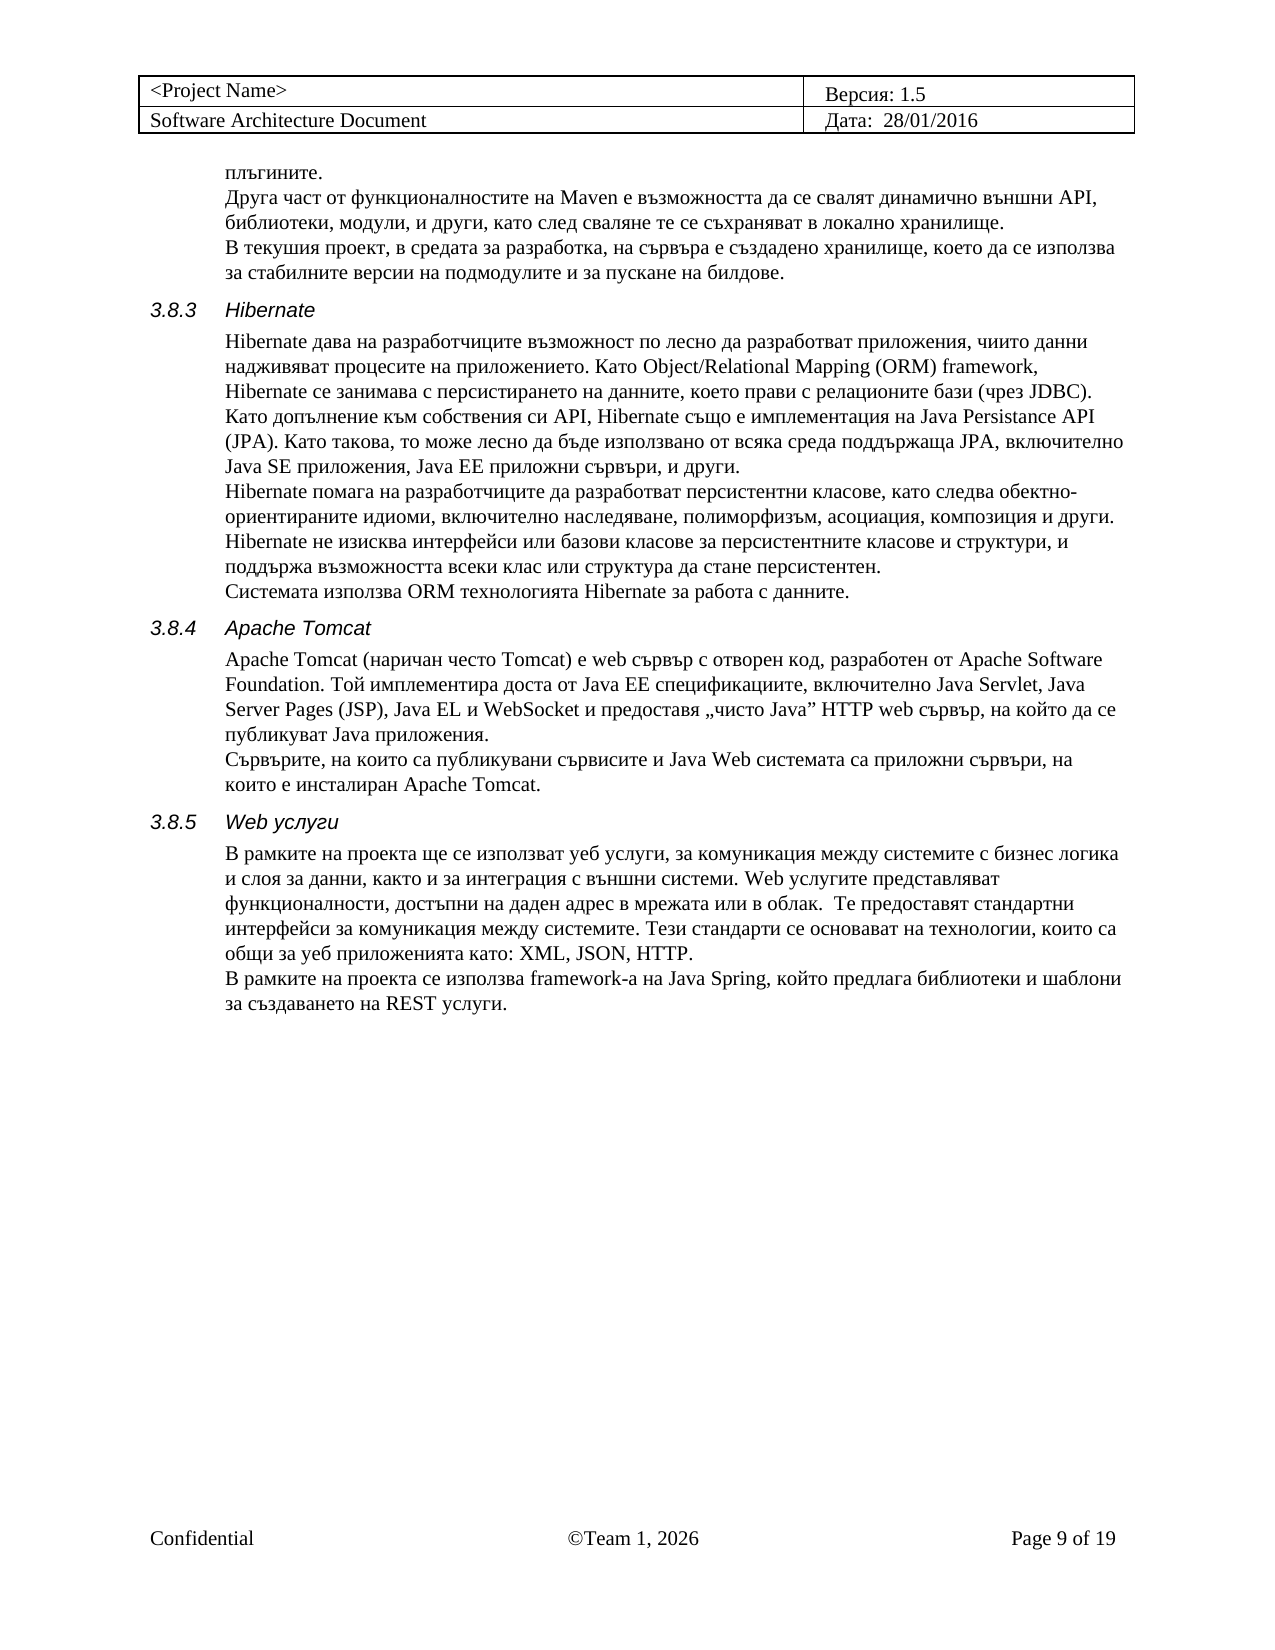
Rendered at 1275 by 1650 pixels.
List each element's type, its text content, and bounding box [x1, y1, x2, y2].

subtitle Apache Tomcat [150, 615, 1125, 640]
subtitle Hibernate [150, 296, 1125, 321]
subtitle Web услуги [150, 809, 1125, 834]
text Сървърите, на които са публикувани сървисите и Java Web системата са приложни сървъри, на които е инсталиран Apache Tomcat. [225, 746, 1125, 796]
text В рамките на проекта се използва framework-a на Java Spring, който предлага библиотеки и шаблони за създаването на REST услуги. [225, 965, 1125, 1015]
text Hibernate помага на разработчиците да разработват персистентни класове, като следва обектно-ориентираните идиоми, включително наследяване, полиморфизъм, асоциация, композиция и други. Hibernate не изисква интерфейси или базови класове за персистентните класове и структури, и поддържа възможността всеки клас или структура да стане персистентен. Системата използва ORM технологията Hibernate за работа с данните. [225, 478, 1125, 603]
text В текушия проект, в средата за разработка, на сървъра е създадено хранилище, което да се използва за стабилните версии на подмодулите и за пускане на билдове. [225, 234, 1125, 284]
text Като допълнение към собствения си API, Hibernate също е имплементация на Java Persistance API (JPA). Като такова, то може лесно да бъде използвано от всяка среда поддържаща JPA, включително Java SE приложения, Java EE приложни сървъри, и други. [225, 403, 1125, 478]
text В рамките на проекта ще се използват уеб услуги, за комуникация между системите с бизнес логика и слоя за данни, както и за интеграция с външни системи. Web услугите представляват функционалности, достъпни на даден адрес в мрежата или в облак. Те предоставят стандартни интерфейси за комуникация между системите. Тези стандарти се основават на технологии, които са общи за уеб приложенията като: XML, JSON, HTTP. [225, 840, 1125, 965]
text Hibernate дава на разработчиците възможност по лесно да разработват приложения, чиито данни надживяват процесите на приложението. Като Object/Relational Mapping (ORM) framework, Hibernate се занимава с персистирането на данните, което прави с релационите бази (чрез JDBC). [225, 328, 1125, 403]
text Apache Tomcat (наричан често Tomcat) е web сървър с отворен код, разработен от Apache Software Foundation. Той имплементира доста от Java EE спецификациите, включително Java Servlet, Java Server Pages (JSP), Java EL и WebSocket и предоставя „чисто Java” HTTP web сървър, на който да се публикуват Java приложения. [225, 646, 1125, 746]
